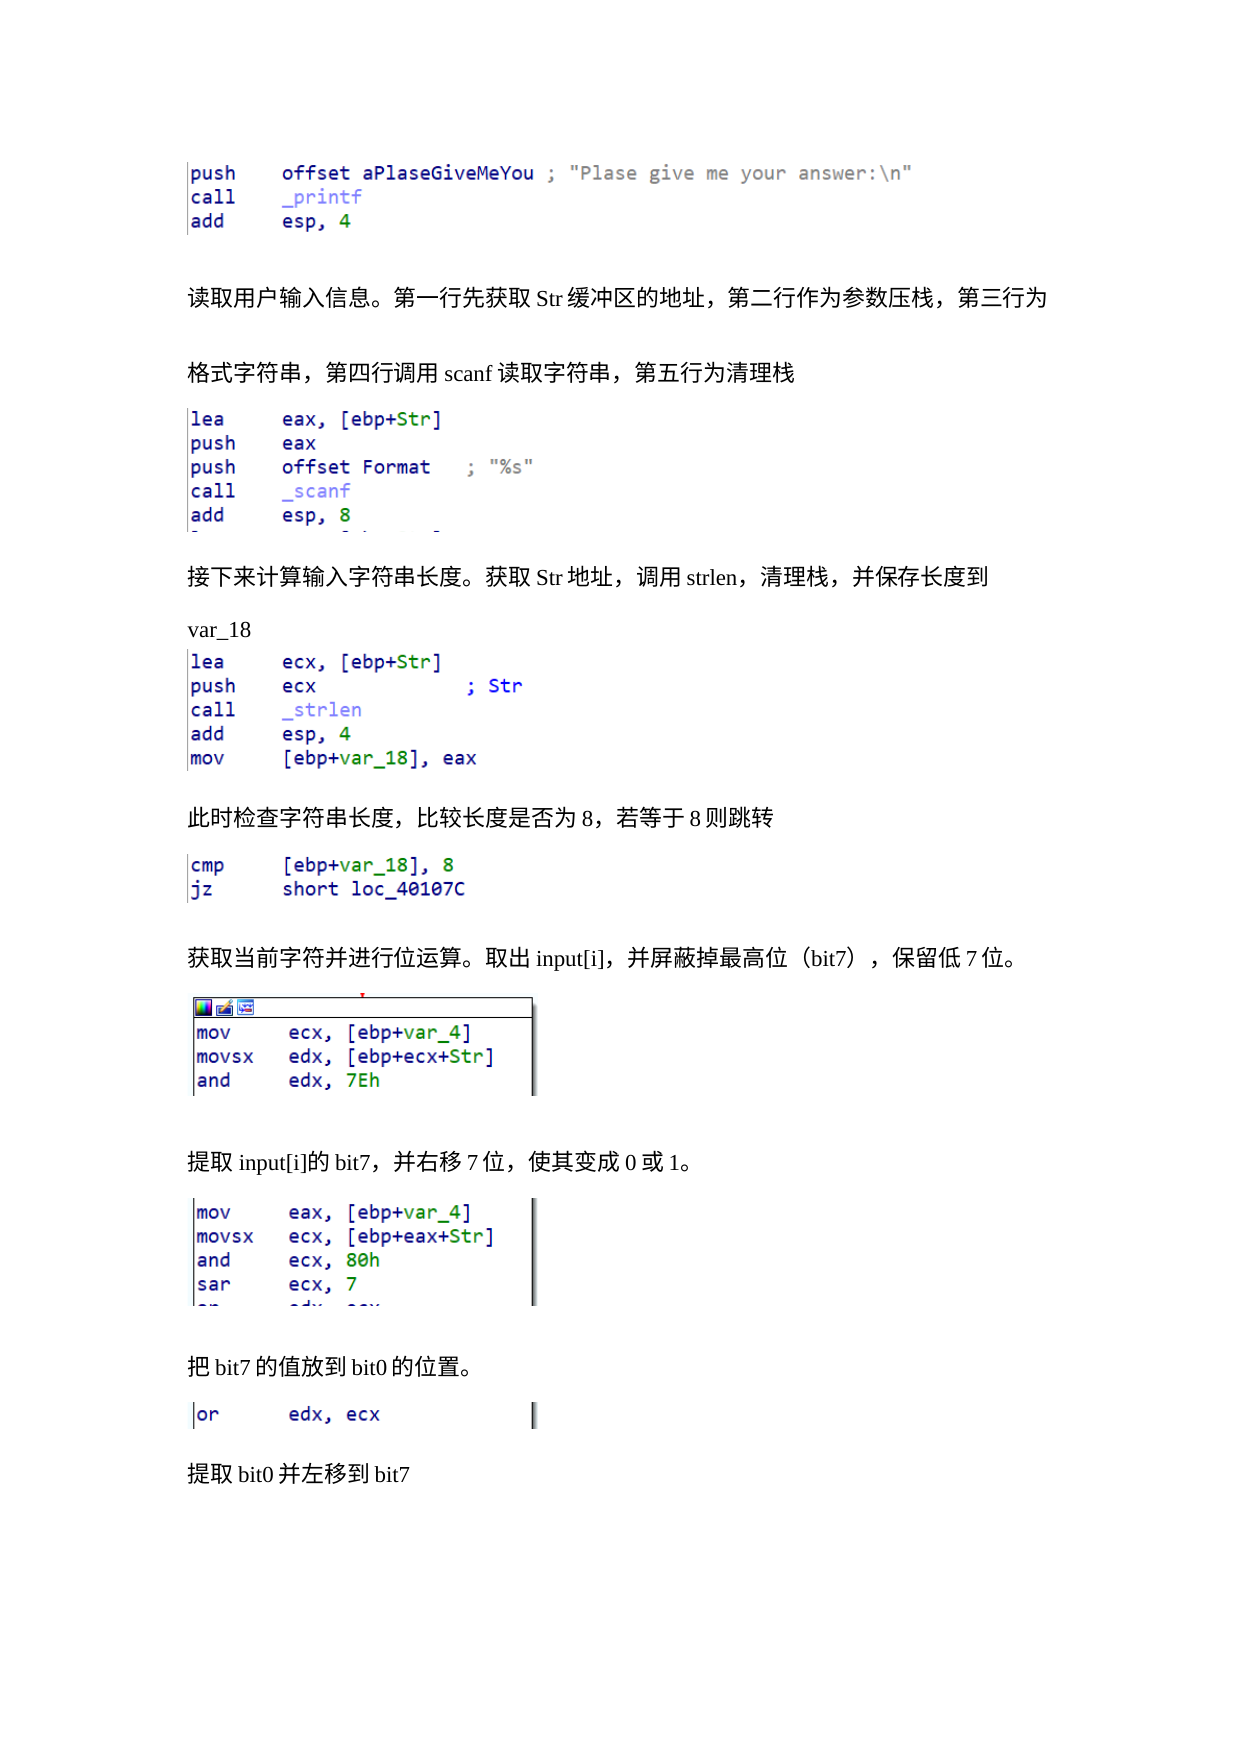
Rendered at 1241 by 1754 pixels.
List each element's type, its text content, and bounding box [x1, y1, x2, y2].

picture [187, 854, 930, 903]
text 把bit7的值放到bit0的位置。 [187, 1333, 1053, 1398]
text 获取当前字符并进行位运算。取出input[i]，并屏蔽掉最高位（bit7），保留低7位。 [187, 924, 1053, 989]
picture [187, 408, 930, 532]
picture [187, 649, 930, 771]
picture [187, 1198, 538, 1306]
text 提取bit0并左移到bit7 [187, 1440, 1053, 1505]
picture [187, 162, 930, 235]
text 接下来计算输入字符串长度。获取Str地址，调用strlen，清理栈，并保存长度到var_18 [187, 543, 1053, 646]
text 此时检查字符串长度，比较长度是否为8，若等于8则跳转 [187, 784, 1053, 849]
picture [187, 1402, 538, 1429]
picture [187, 993, 538, 1096]
text 提取 input[i]的bit7，并右移7位，使其变成0或1。 [187, 1128, 1053, 1193]
text 读取用户输入信息。第一行先获取Str缓冲区的地址，第二行作为参数压栈，第三行为格式字符串，第四行调用scanf读取字符串，第五行为清理栈 [187, 264, 1053, 404]
